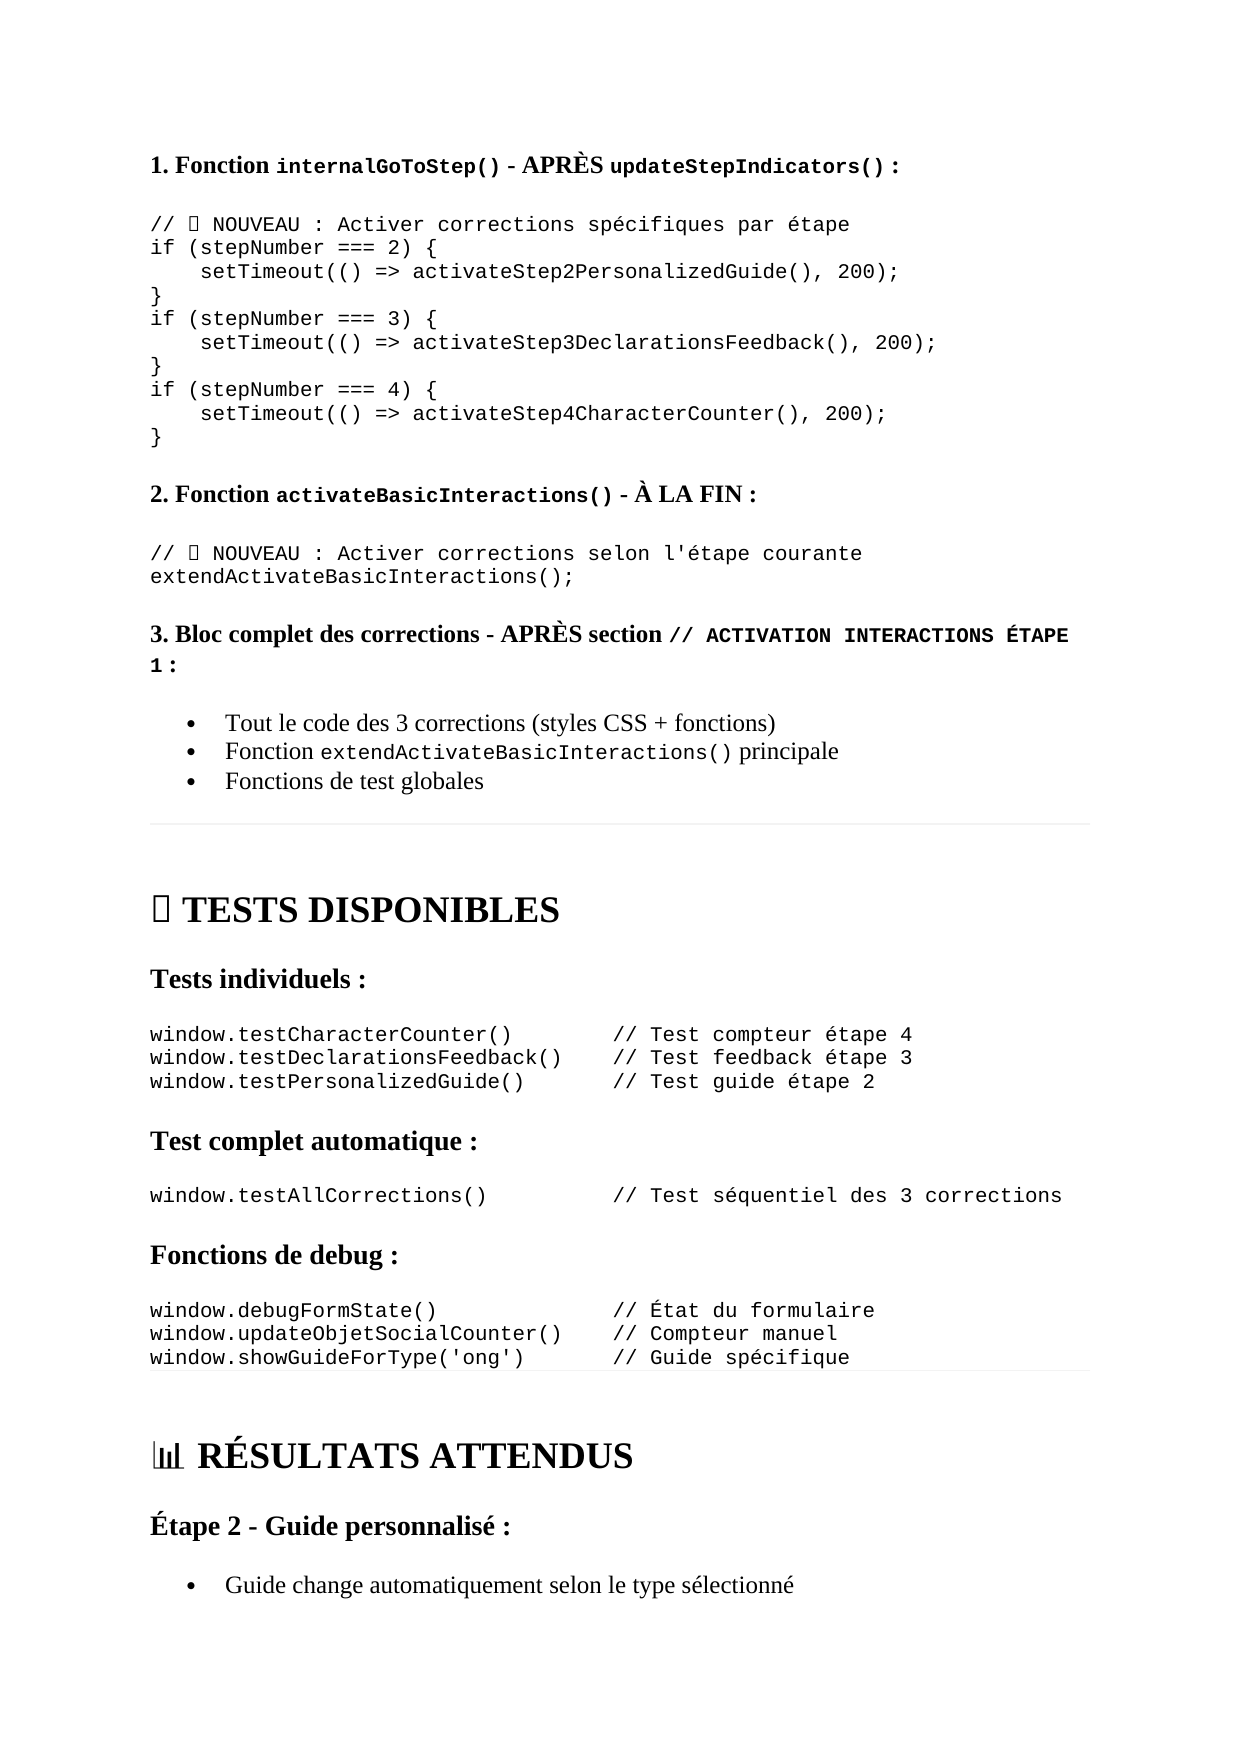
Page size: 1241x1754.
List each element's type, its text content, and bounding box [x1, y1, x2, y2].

text 📊 RÉSULTATS ATTENDUS [150, 1428, 1090, 1479]
text Test complet automatique : [150, 1124, 1090, 1156]
list Fonction extendActivateBasicInteractions() principale [187, 736, 1090, 766]
list Fonctions de test globales [187, 766, 1090, 795]
text Fonctions de debug : [150, 1238, 1090, 1271]
text // ✅ NOUVEAU : Activer corrections spécifiques par étape [150, 209, 1090, 237]
list Guide change automatiquement selon le type sélectionné [187, 1570, 1090, 1599]
text window.testCharacterCounter() // Test compteur étape 4 [150, 1024, 1090, 1047]
text 1. Fonction internalGoToStep() - APRÈS updateStepIndicators() : [150, 150, 1090, 179]
text } [150, 426, 1090, 450]
text 🧪 TESTS DISPONIBLES [150, 882, 1090, 933]
text 3. Bloc complet des corrections - APRÈS section // ACTIVATION INTERACTIONS ÉTAPE 1 : [150, 619, 1090, 678]
text Tests individuels : [150, 962, 1090, 994]
text window.testDeclarationsFeedback() // Test feedback étape 3 [150, 1047, 1090, 1071]
text window.testPersonalizedGuide() // Test guide étape 2 [150, 1071, 1090, 1094]
text window.showGuideForType('ong') // Guide spécifique [150, 1347, 1090, 1370]
text if (stepNumber === 4) { [150, 379, 1090, 403]
text Étape 2 - Guide personnalisé : [150, 1509, 1090, 1541]
text setTimeout(() => activateStep3DeclarationsFeedback(), 200); [150, 332, 1090, 356]
text setTimeout(() => activateStep4CharacterCounter(), 200); [150, 403, 1090, 426]
text window.debugFormState() // État du formulaire [150, 1300, 1090, 1323]
text window.testAllCorrections() // Test séquentiel des 3 corrections [150, 1185, 1090, 1209]
text extendActivateBasicInteractions(); [150, 567, 1090, 590]
list Tout le code des 3 corrections (styles CSS + fonctions) [187, 708, 1090, 736]
text window.updateObjetSocialCounter() // Compteur manuel [150, 1323, 1090, 1347]
text } [150, 284, 1090, 308]
text if (stepNumber === 2) { [150, 237, 1090, 261]
text } [150, 356, 1090, 379]
text setTimeout(() => activateStep2PersonalizedGuide(), 200); [150, 261, 1090, 284]
text 2. Fonction activateBasicInteractions() - À LA FIN : [150, 479, 1090, 509]
text // ✅ NOUVEAU : Activer corrections selon l'étape courante [150, 538, 1090, 567]
text if (stepNumber === 3) { [150, 308, 1090, 332]
